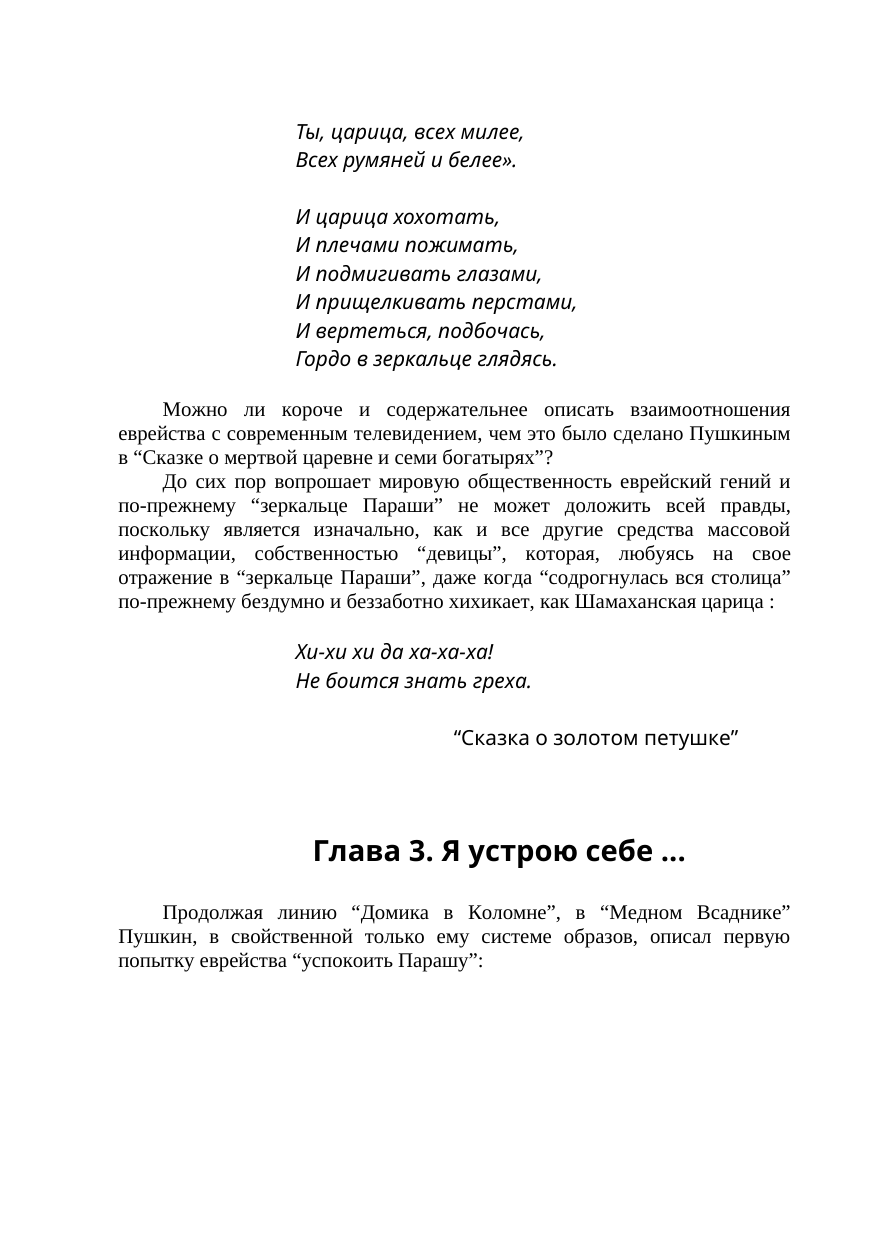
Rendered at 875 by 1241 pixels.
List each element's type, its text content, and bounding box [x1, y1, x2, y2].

text Всех румяней и белее». [295, 145, 703, 174]
text Ты, царица, всех милее, [295, 117, 703, 145]
text Можно ли короче и содержательнее описать взаимоотношения еврейства с современным телевидением, чем это было сделано Пушкиным в “Сказке о мертвой царевне и семи богатырях”? [118, 397, 791, 469]
text Не боится знать греха. [295, 666, 703, 694]
text Продолжая линию “Домика в Коломне”, в “Медном Всаднике” Пушкин, в свойственной только ему системе образов, описал первую попытку еврейства “успокоить Парашу”: [118, 900, 791, 972]
text И плечами пожимать, [295, 231, 703, 259]
text И вертеться, подбочась, [295, 316, 703, 344]
text “Сказка о золотом петушке” [118, 723, 738, 751]
text Хи-хи хи да ха-ха-ха! [295, 637, 703, 666]
text И царица хохотать, [295, 202, 703, 231]
text И прищелкивать перстами, [295, 287, 703, 316]
subtitle Глава 3. Я устрою себе ... [118, 830, 791, 869]
text Гордо в зеркальце глядясь. [295, 344, 703, 373]
text И подмигивать глазами, [295, 259, 703, 287]
text До сих пор вопрошает мировую общественность еврейский гений и по-прежнему “зеркальце Параши” не может доложить всей правды, поскольку является изначально, как и все другие средства массовой информации, собственностью “девицы”, которая, любуясь на свое отражение в “зеркальце Параши”, даже когда “содрогнулась вся столица” по-прежнему бездумно и беззаботно хихикает, как Шамаханская царица : [118, 469, 791, 613]
